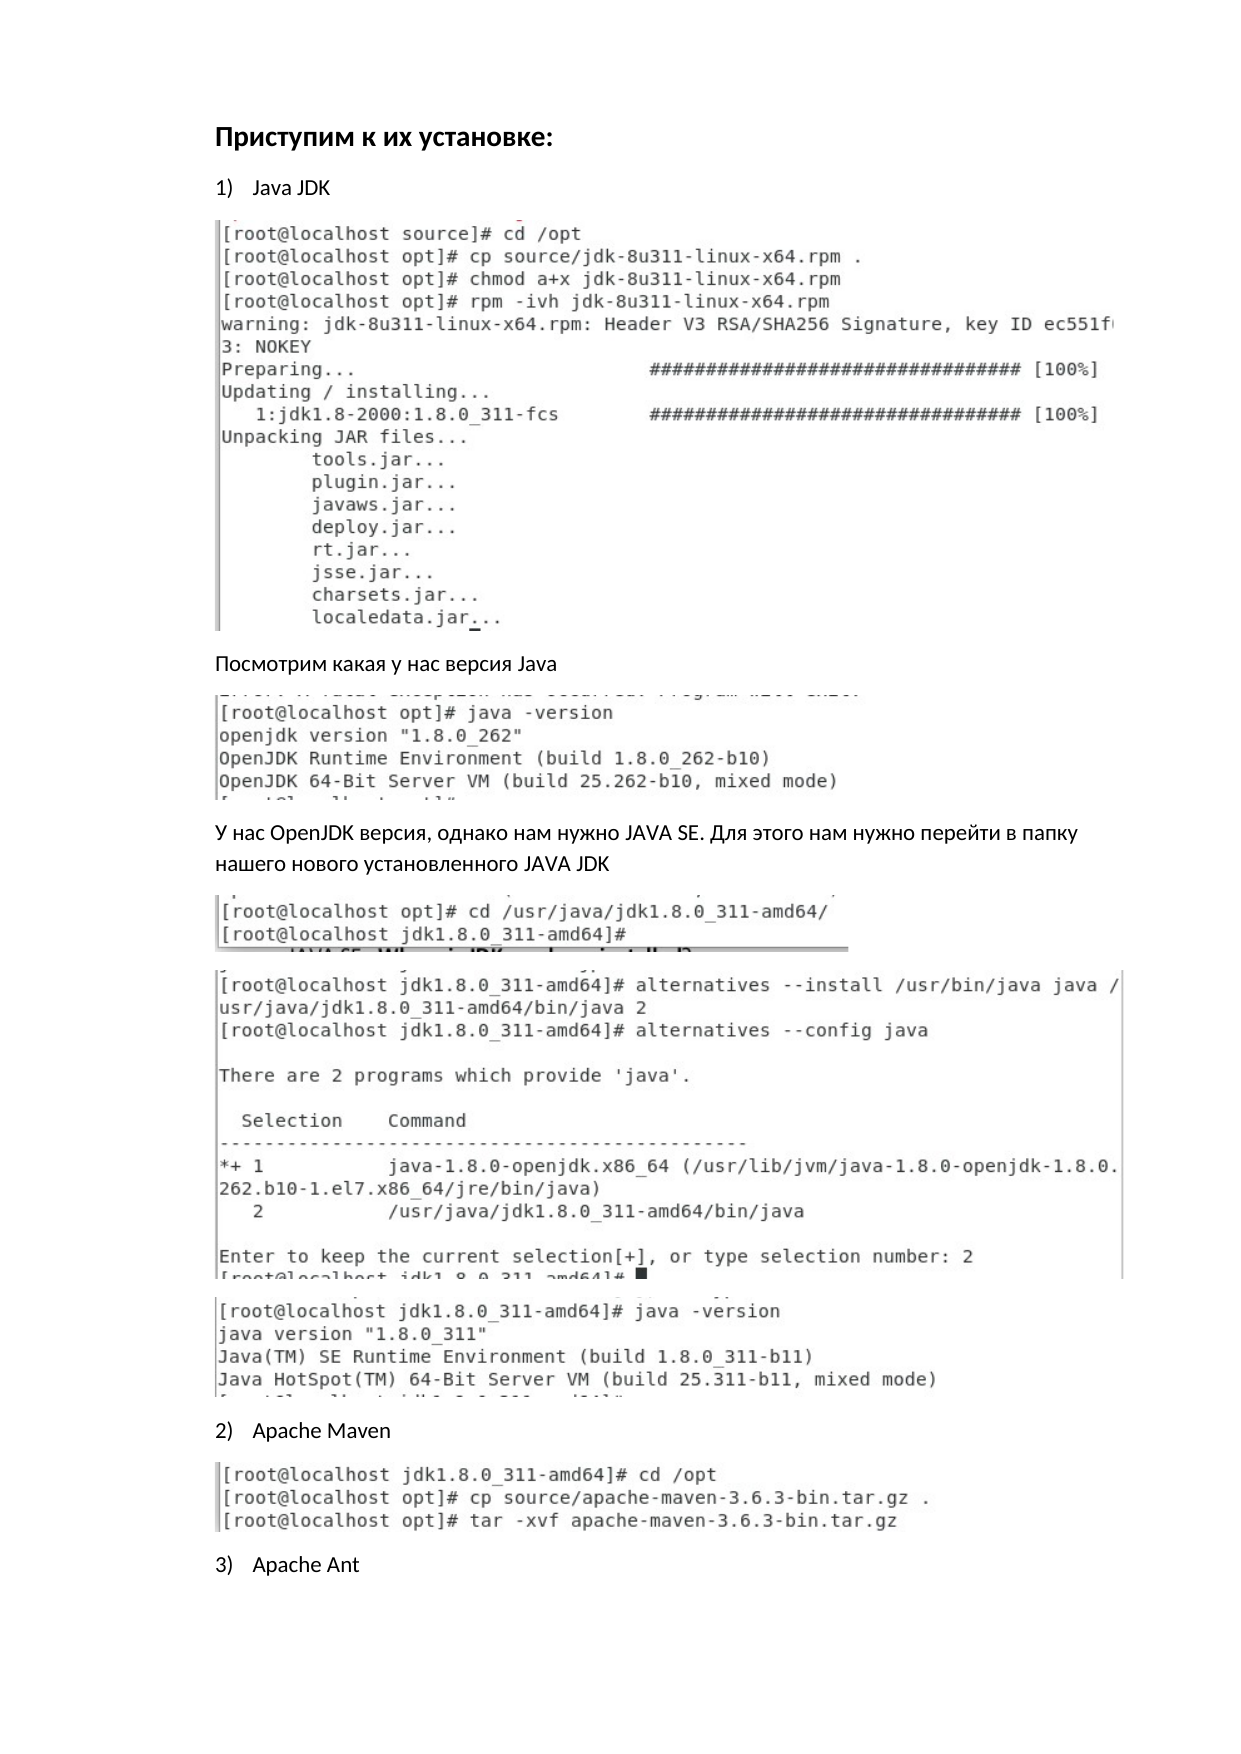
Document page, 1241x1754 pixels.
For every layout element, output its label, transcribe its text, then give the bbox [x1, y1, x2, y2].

list Java JDK [215, 173, 1152, 201]
text У нас OpenJDK версия, однако нам нужно JAVA SE. Для этого нам нужно перейти в папку нашего нового установленного JAVA JDK [215, 818, 1152, 877]
text Приступим к их установке: [215, 118, 1152, 154]
picture [214, 1462, 978, 1532]
picture [214, 695, 878, 800]
picture [214, 895, 849, 952]
picture [214, 220, 1114, 631]
list Apache Maven [215, 1416, 1152, 1444]
list Apache Ant [215, 1550, 1152, 1578]
picture [214, 1297, 971, 1397]
picture [214, 970, 1124, 1279]
text Посмотрим какая у нас версия Java [215, 649, 1152, 677]
